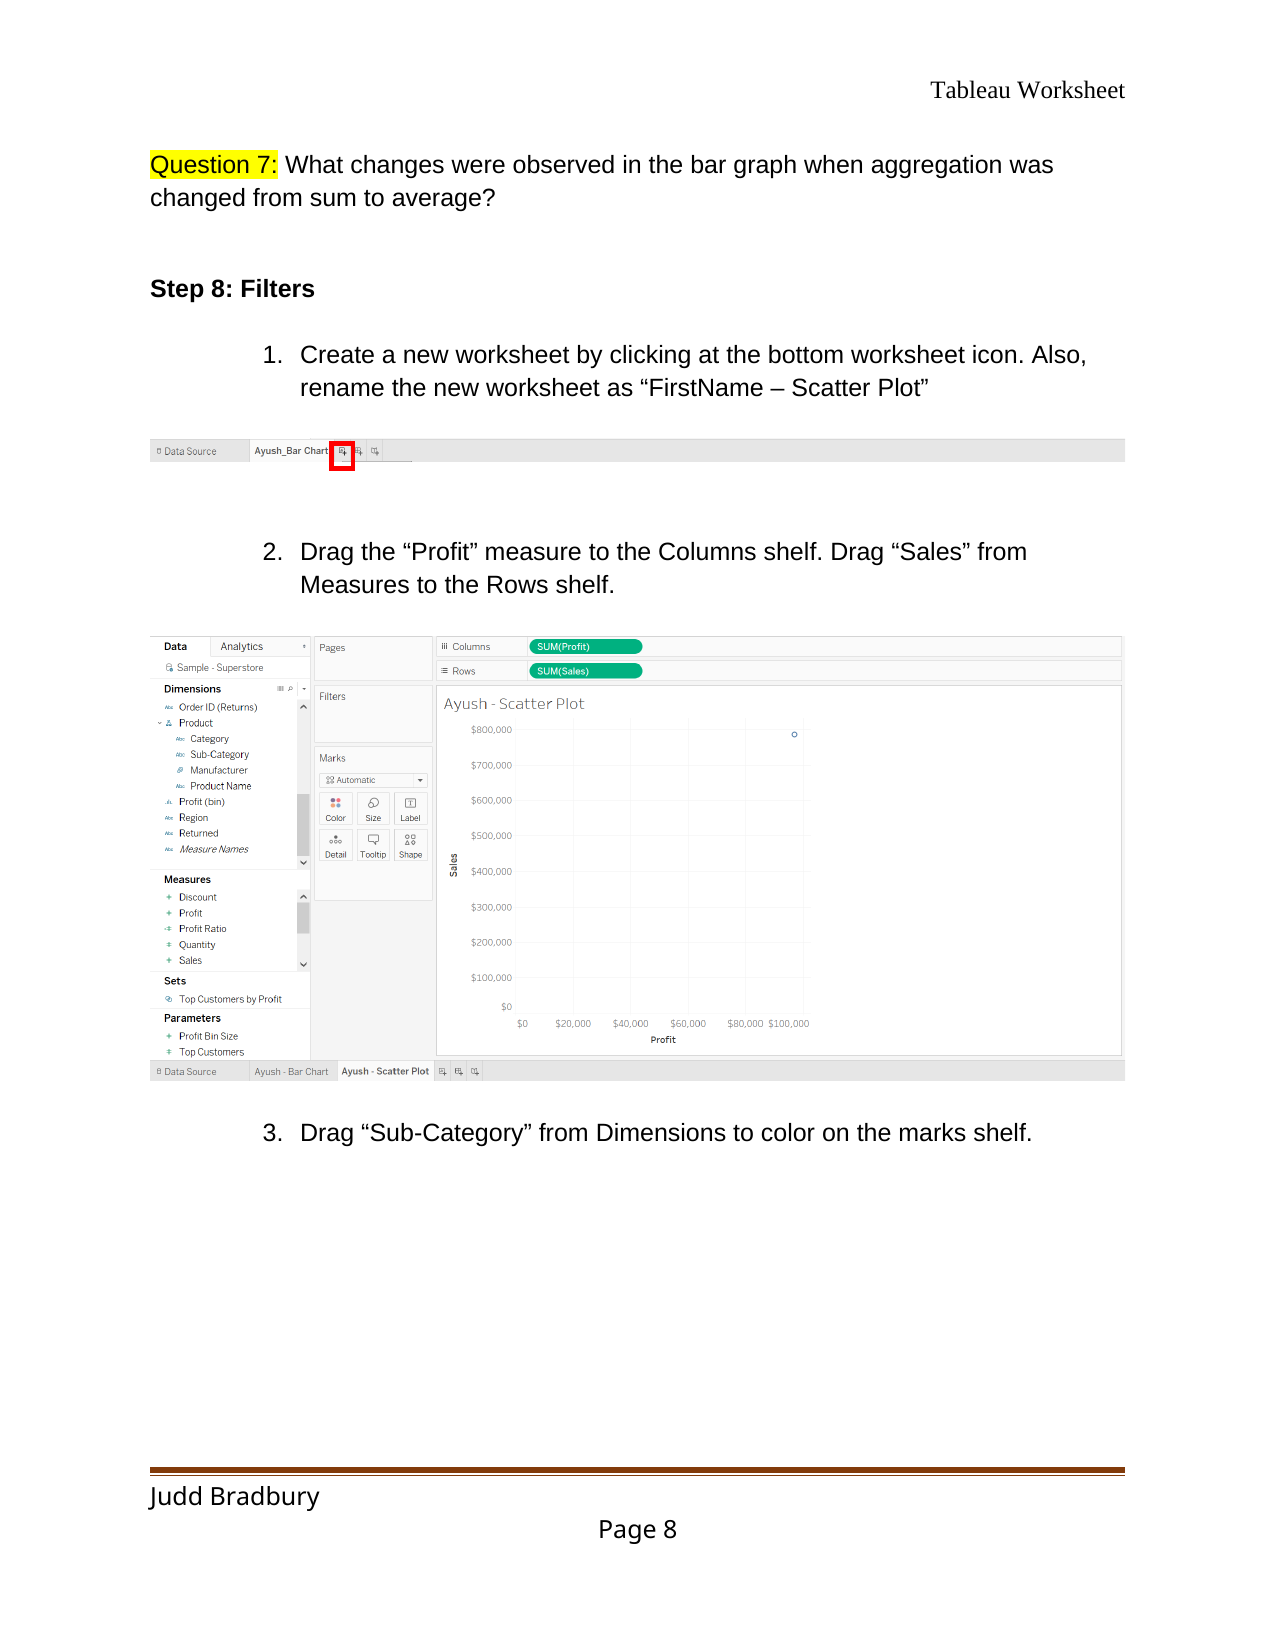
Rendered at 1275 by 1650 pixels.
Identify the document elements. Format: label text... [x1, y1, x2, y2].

text Step 8: Filters [150, 274, 1125, 335]
list Create a new worksheet by clicking at the bottom worksheet icon. Also, rename the new worksheet as “FirstName – Scatter Plot” [262, 339, 1125, 401]
picture [150, 438, 1125, 462]
picture [334, 446, 351, 462]
title Question 7: What changes were observed in the bar graph when aggregation was changed from sum to average? [150, 150, 1125, 212]
list Drag the “Profit” measure to the Columns shelf. Drag “Sales” from Measures to the Rows shelf. [262, 537, 1125, 599]
list Drag “Sub-Category” from Dimensions to color on the marks shelf. [262, 1118, 1125, 1179]
picture [150, 636, 1125, 1081]
